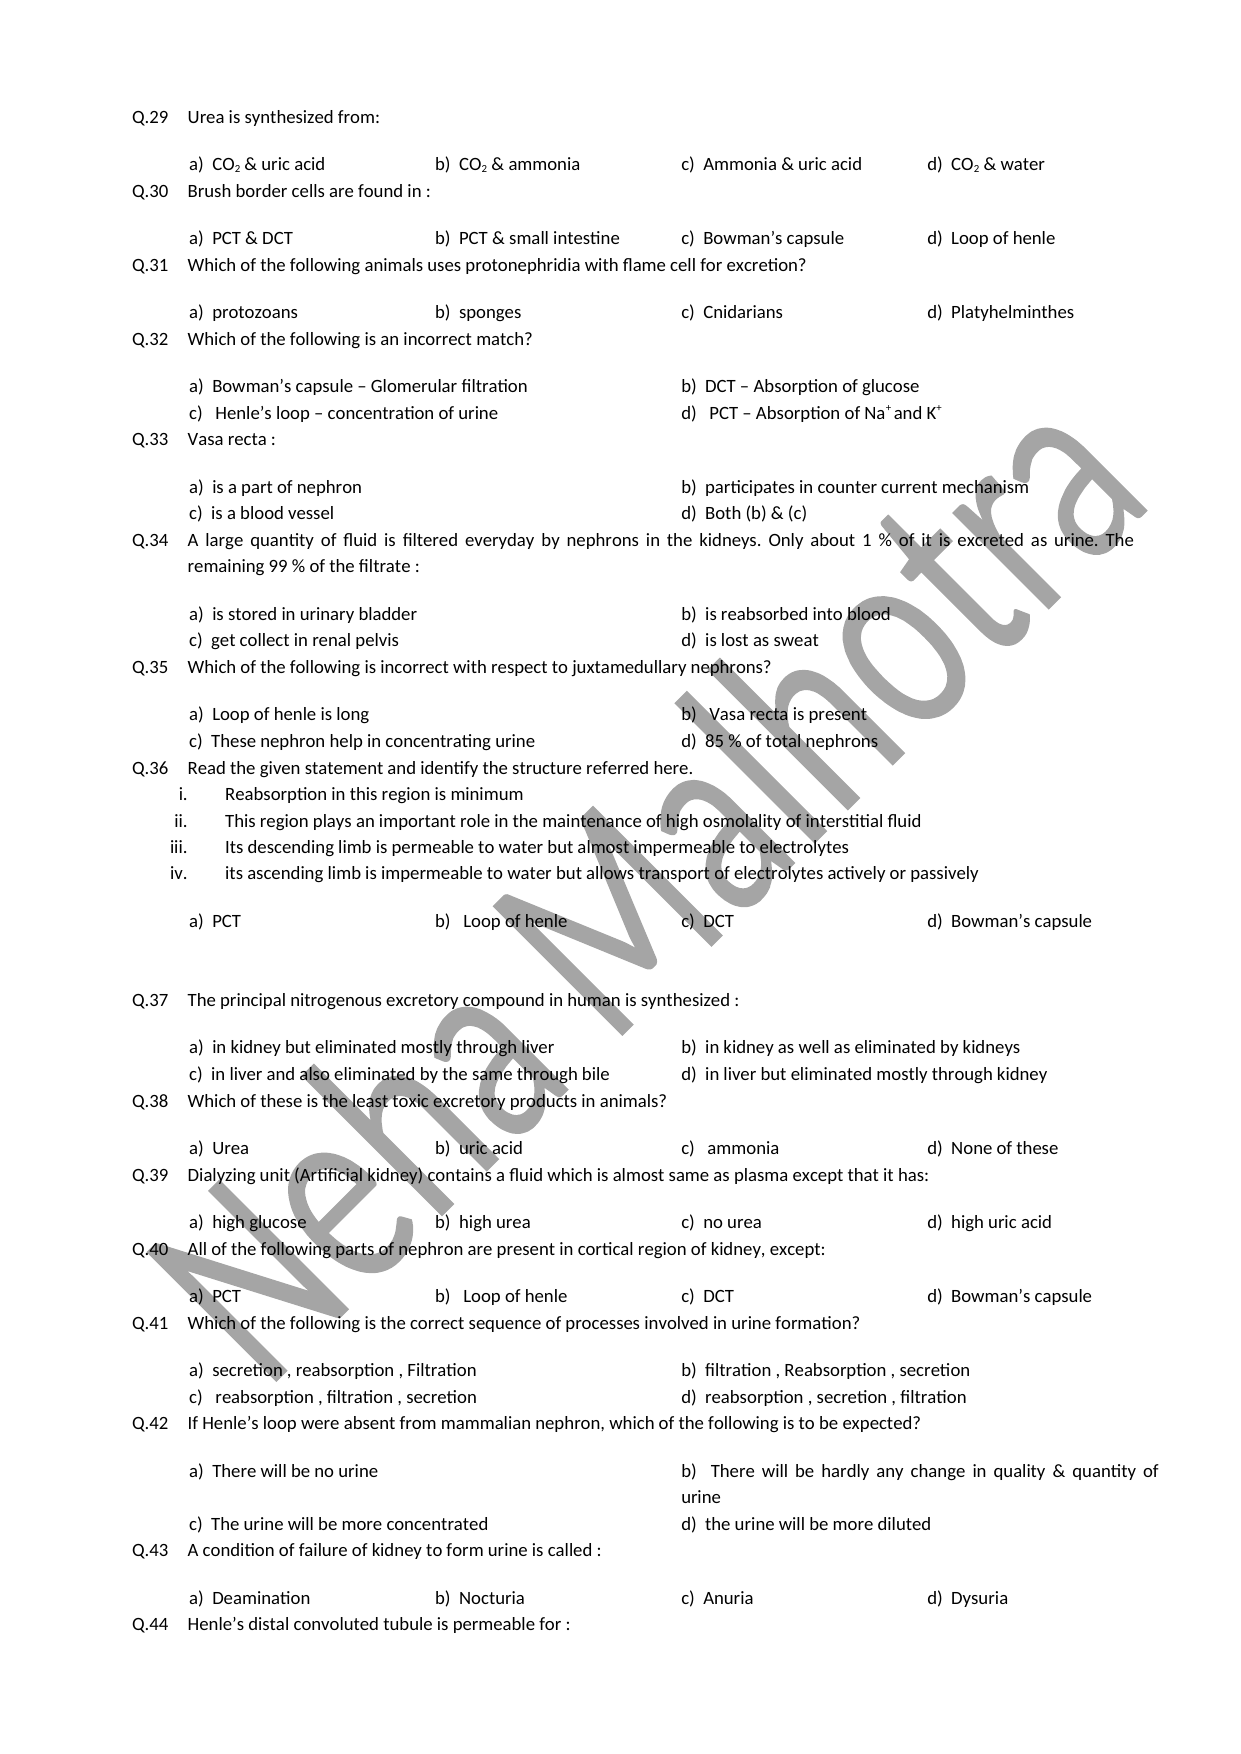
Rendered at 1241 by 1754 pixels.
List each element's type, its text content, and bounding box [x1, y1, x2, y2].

table_cell c) get collect in renal pelvis [188, 629, 679, 655]
table_header d) None of these [926, 1136, 1172, 1163]
table_cell d) PCT – Absorption of Na+ and K+ [680, 401, 1172, 428]
list Which of the following animals uses protonephridia with flame cell for excretion? [150, 253, 1135, 276]
list Dialyzing unit (Artificial kidney) contains a fluid which is almost same as plasma except that it has: [150, 1163, 1135, 1186]
table_cell c) The urine will be more concentrated [188, 1512, 679, 1539]
list Urea is synthesized from: [150, 105, 1135, 128]
table_header a) is a part of nephron [188, 475, 679, 502]
table_cell c) in liver and also eliminated by the same through bile [188, 1062, 679, 1089]
table_header c) ammonia [680, 1136, 926, 1163]
list its ascending limb is impermeable to water but allows transport of electrolytes actively or passively [187, 862, 1135, 884]
table_header b) participates in counter current mechanism [680, 475, 1172, 502]
list Which of the following is the correct sequence of processes involved in urine formation? [150, 1311, 1135, 1334]
table_header c) Ammonia & uric acid [680, 152, 926, 179]
table_header b) DCT – Absorption of glucose [680, 374, 1172, 401]
table_header a) secretion , reabsorption , Filtration [188, 1358, 679, 1385]
table_cell d) is lost as sweat [680, 629, 1172, 655]
list A large quantity of fluid is filtered everyday by nephrons in the kidneys. Only about 1 % of it is excreted as urine. The remaining 99 % of the filtrate : [150, 528, 1135, 578]
table_header c) Cnidarians [680, 300, 926, 327]
table_header a) Loop of henle is long [188, 703, 679, 729]
table_header c) DCT [680, 1284, 926, 1311]
table_header a) high glucose [188, 1210, 433, 1237]
table_header a) PCT [188, 1284, 433, 1311]
table_header b) CO2 & ammonia [434, 152, 679, 179]
list Which of the following is an incorrect match? [150, 327, 1135, 350]
table_header a) Bowman’s capsule – Glomerular filtration [188, 374, 679, 401]
list Vasa recta : [150, 428, 1135, 451]
table_cell d) in liver but eliminated mostly through kidney [680, 1062, 1172, 1089]
table_header b) Loop of henle [434, 909, 679, 936]
list All of the following parts of nephron are present in cortical region of kidney, except: [150, 1237, 1135, 1260]
table_cell c) These nephron help in concentrating urine [188, 729, 679, 756]
list Brush border cells are found in : [150, 179, 1135, 202]
table_cell d) reabsorption , secretion , filtration [680, 1385, 1172, 1412]
list Henle’s distal convoluted tubule is permeable for : [150, 1613, 1135, 1636]
table_header d) Dysuria [926, 1586, 1172, 1613]
table_header a) PCT [188, 909, 433, 936]
table_header a) in kidney but eliminated mostly through liver [188, 1035, 679, 1062]
list The principal nitrogenous excretory compound in human is synthesized : [150, 988, 1135, 1011]
list Read the given statement and identify the structure referred here. [150, 756, 1135, 779]
table_header b) Nocturia [434, 1586, 679, 1613]
table_header a) CO2 & uric acid [188, 152, 433, 179]
table_header c) Anuria [680, 1586, 926, 1613]
table_header d) Bowman’s capsule [926, 1284, 1172, 1311]
table_header a) protozoans [188, 300, 433, 327]
table_cell d) 85 % of total nephrons [680, 729, 1172, 756]
table_header a) There will be no urine [188, 1459, 679, 1512]
table_header d) CO2 & water [926, 152, 1172, 179]
table_cell d) Both (b) & (c) [680, 502, 1172, 528]
table_header d) Loop of henle [926, 226, 1172, 253]
list Its descending limb is permeable to water but almost impermeable to electrolytes [187, 835, 1135, 858]
table_cell c) reabsorption , filtration , secretion [188, 1385, 679, 1412]
table_header b) Loop of henle [434, 1284, 679, 1311]
table_cell c) Henle’s loop – concentration of urine [188, 401, 679, 428]
table_header b) high urea [434, 1210, 679, 1237]
table_header b) Vasa recta is present [680, 703, 1172, 729]
table_header a) PCT & DCT [188, 226, 433, 253]
table_cell d) the urine will be more diluted [680, 1512, 1172, 1539]
table_header b) sponges [434, 300, 679, 327]
table_header c) no urea [680, 1210, 926, 1237]
table_header a) Urea [188, 1136, 433, 1163]
table_header b) uric acid [434, 1136, 679, 1163]
table_header d) high uric acid [926, 1210, 1172, 1237]
list Reabsorption in this region is minimum [187, 782, 1135, 805]
table_header a) Deamination [188, 1586, 433, 1613]
list Which of these is the least toxic excretory products in animals? [150, 1089, 1135, 1112]
table_header b) PCT & small intestine [434, 226, 679, 253]
table_header c) Bowman’s capsule [680, 226, 926, 253]
table_header b) is reabsorbed into blood [680, 602, 1172, 629]
table_cell c) is a blood vessel [188, 502, 679, 528]
list If Henle’s loop were absent from mammalian nephron, which of the following is to be expected? [150, 1412, 1135, 1434]
list Which of the following is incorrect with respect to juxtamedullary nephrons? [150, 655, 1135, 678]
table_header c) DCT [680, 909, 926, 936]
table_header b) filtration , Reabsorption , secretion [680, 1358, 1172, 1385]
table_header b) in kidney as well as eliminated by kidneys [680, 1035, 1172, 1062]
table_header d) Bowman’s capsule [926, 909, 1172, 936]
list This region plays an important role in the maintenance of high osmolality of interstitial fluid [187, 809, 1135, 832]
table_header b) There will be hardly any change in quality & quantity of urine [680, 1459, 1172, 1512]
table_header a) is stored in urinary bladder [188, 602, 679, 629]
table_header d) Platyhelminthes [926, 300, 1172, 327]
list A condition of failure of kidney to form urine is called : [150, 1539, 1135, 1562]
